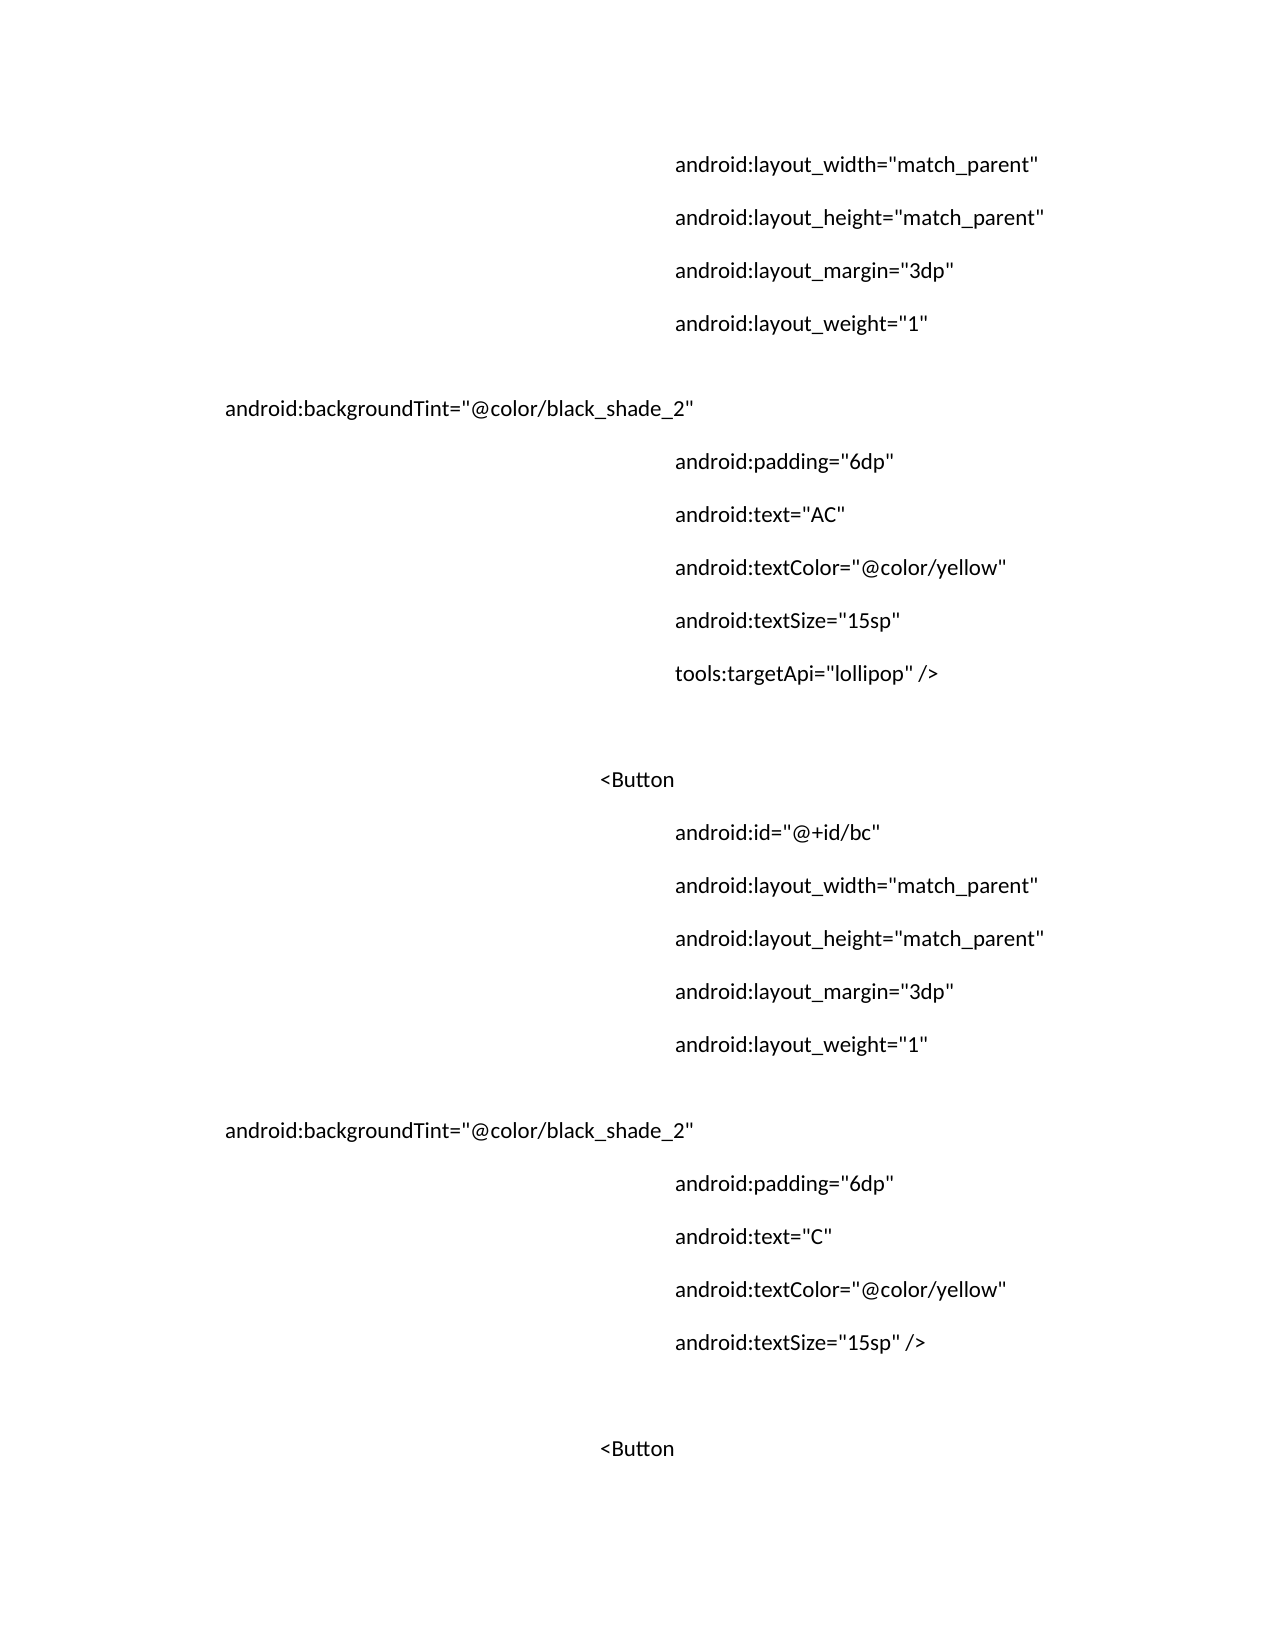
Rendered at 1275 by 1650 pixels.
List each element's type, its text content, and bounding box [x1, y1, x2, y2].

text <Button [150, 765, 1125, 793]
text android:backgroundTint="@color/black_shade_2" [150, 1083, 1125, 1144]
text android:layout_margin="3dp" [150, 256, 1125, 284]
text android:textColor="@color/yellow" [150, 553, 1125, 581]
text android:textColor="@color/yellow" [150, 1275, 1125, 1303]
text android:text="AC" [150, 500, 1125, 528]
text android:layout_height="match_parent" [150, 924, 1125, 952]
text android:layout_margin="3dp" [150, 977, 1125, 1006]
text android:backgroundTint="@color/black_shade_2" [150, 362, 1125, 422]
text android:padding="6dp" [150, 447, 1125, 475]
text tools:targetApi="lollipop" /> [150, 659, 1125, 687]
text android:layout_width="match_parent" [150, 150, 1125, 178]
text android:textSize="15sp" /> [150, 1328, 1125, 1356]
text android:layout_width="match_parent" [150, 871, 1125, 899]
text android:padding="6dp" [150, 1169, 1125, 1197]
text android:textSize="15sp" [150, 606, 1125, 634]
text <Button [150, 1434, 1125, 1462]
text android:id="@+id/bc" [150, 818, 1125, 846]
text android:text="C" [150, 1222, 1125, 1250]
text android:layout_weight="1" [150, 1031, 1125, 1058]
text android:layout_height="match_parent" [150, 203, 1125, 231]
text android:layout_weight="1" [150, 309, 1125, 337]
